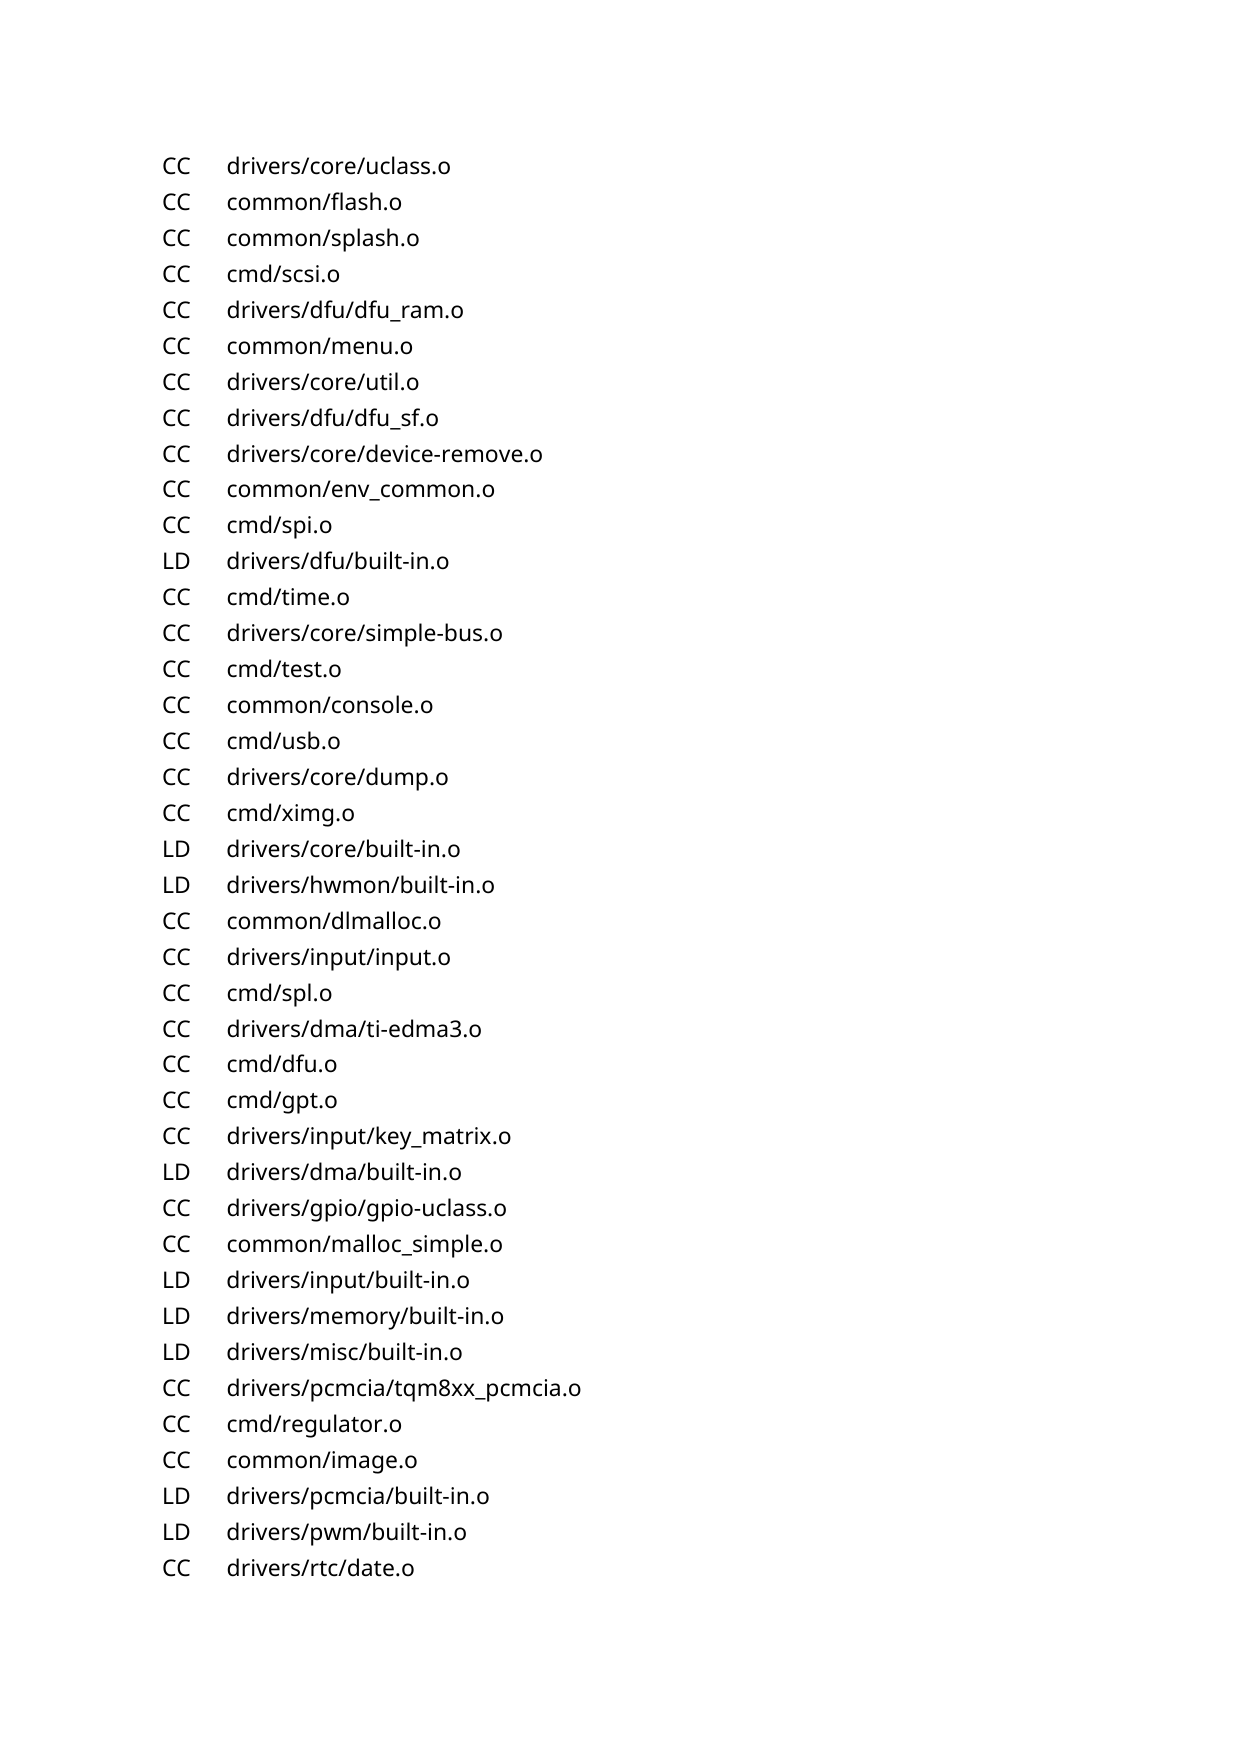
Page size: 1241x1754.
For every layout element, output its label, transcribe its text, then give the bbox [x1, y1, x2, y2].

text CC common/dlmalloc.o [150, 905, 1090, 936]
text CC cmd/gpt.o [150, 1084, 1090, 1116]
text CC drivers/rtc/date.o [150, 1552, 1090, 1583]
text CC cmd/time.o [150, 581, 1090, 612]
text CC drivers/dfu/dfu_ram.o [150, 294, 1090, 325]
text CC cmd/spi.o [150, 509, 1090, 541]
text CC drivers/gpio/gpio-uclass.o [150, 1192, 1090, 1223]
text CC drivers/pcmcia/tqm8xx_pcmcia.o [150, 1372, 1090, 1403]
text LD drivers/input/built-in.o [150, 1264, 1090, 1295]
text CC drivers/dfu/dfu_sf.o [150, 402, 1090, 433]
text CC cmd/scsi.o [150, 258, 1090, 289]
text CC common/splash.o [150, 222, 1090, 253]
text LD drivers/pcmcia/built-in.o [150, 1480, 1090, 1511]
text LD drivers/pwm/built-in.o [150, 1516, 1090, 1547]
text LD drivers/core/built-in.o [150, 833, 1090, 864]
text LD drivers/dma/built-in.o [150, 1156, 1090, 1187]
text CC drivers/core/uclass.o [150, 150, 1090, 181]
text CC common/env_common.o [150, 473, 1090, 505]
text LD drivers/hwmon/built-in.o [150, 869, 1090, 900]
text CC drivers/core/dump.o [150, 761, 1090, 792]
text CC drivers/core/simple-bus.o [150, 617, 1090, 648]
text CC drivers/core/util.o [150, 366, 1090, 397]
text CC cmd/regulator.o [150, 1408, 1090, 1439]
text LD drivers/memory/built-in.o [150, 1300, 1090, 1331]
text LD drivers/dfu/built-in.o [150, 545, 1090, 577]
text CC cmd/spl.o [150, 977, 1090, 1008]
text CC drivers/core/device-remove.o [150, 437, 1090, 469]
text CC cmd/usb.o [150, 725, 1090, 756]
text CC cmd/dfu.o [150, 1048, 1090, 1080]
text CC common/menu.o [150, 330, 1090, 361]
text CC common/malloc_simple.o [150, 1228, 1090, 1259]
text CC common/image.o [150, 1444, 1090, 1475]
text CC cmd/test.o [150, 653, 1090, 684]
text CC drivers/input/input.o [150, 941, 1090, 972]
text CC common/console.o [150, 689, 1090, 720]
text CC drivers/dma/ti-edma3.o [150, 1012, 1090, 1044]
text CC common/flash.o [150, 186, 1090, 217]
text CC drivers/input/key_matrix.o [150, 1120, 1090, 1152]
text LD drivers/misc/built-in.o [150, 1336, 1090, 1367]
text CC cmd/ximg.o [150, 797, 1090, 828]
